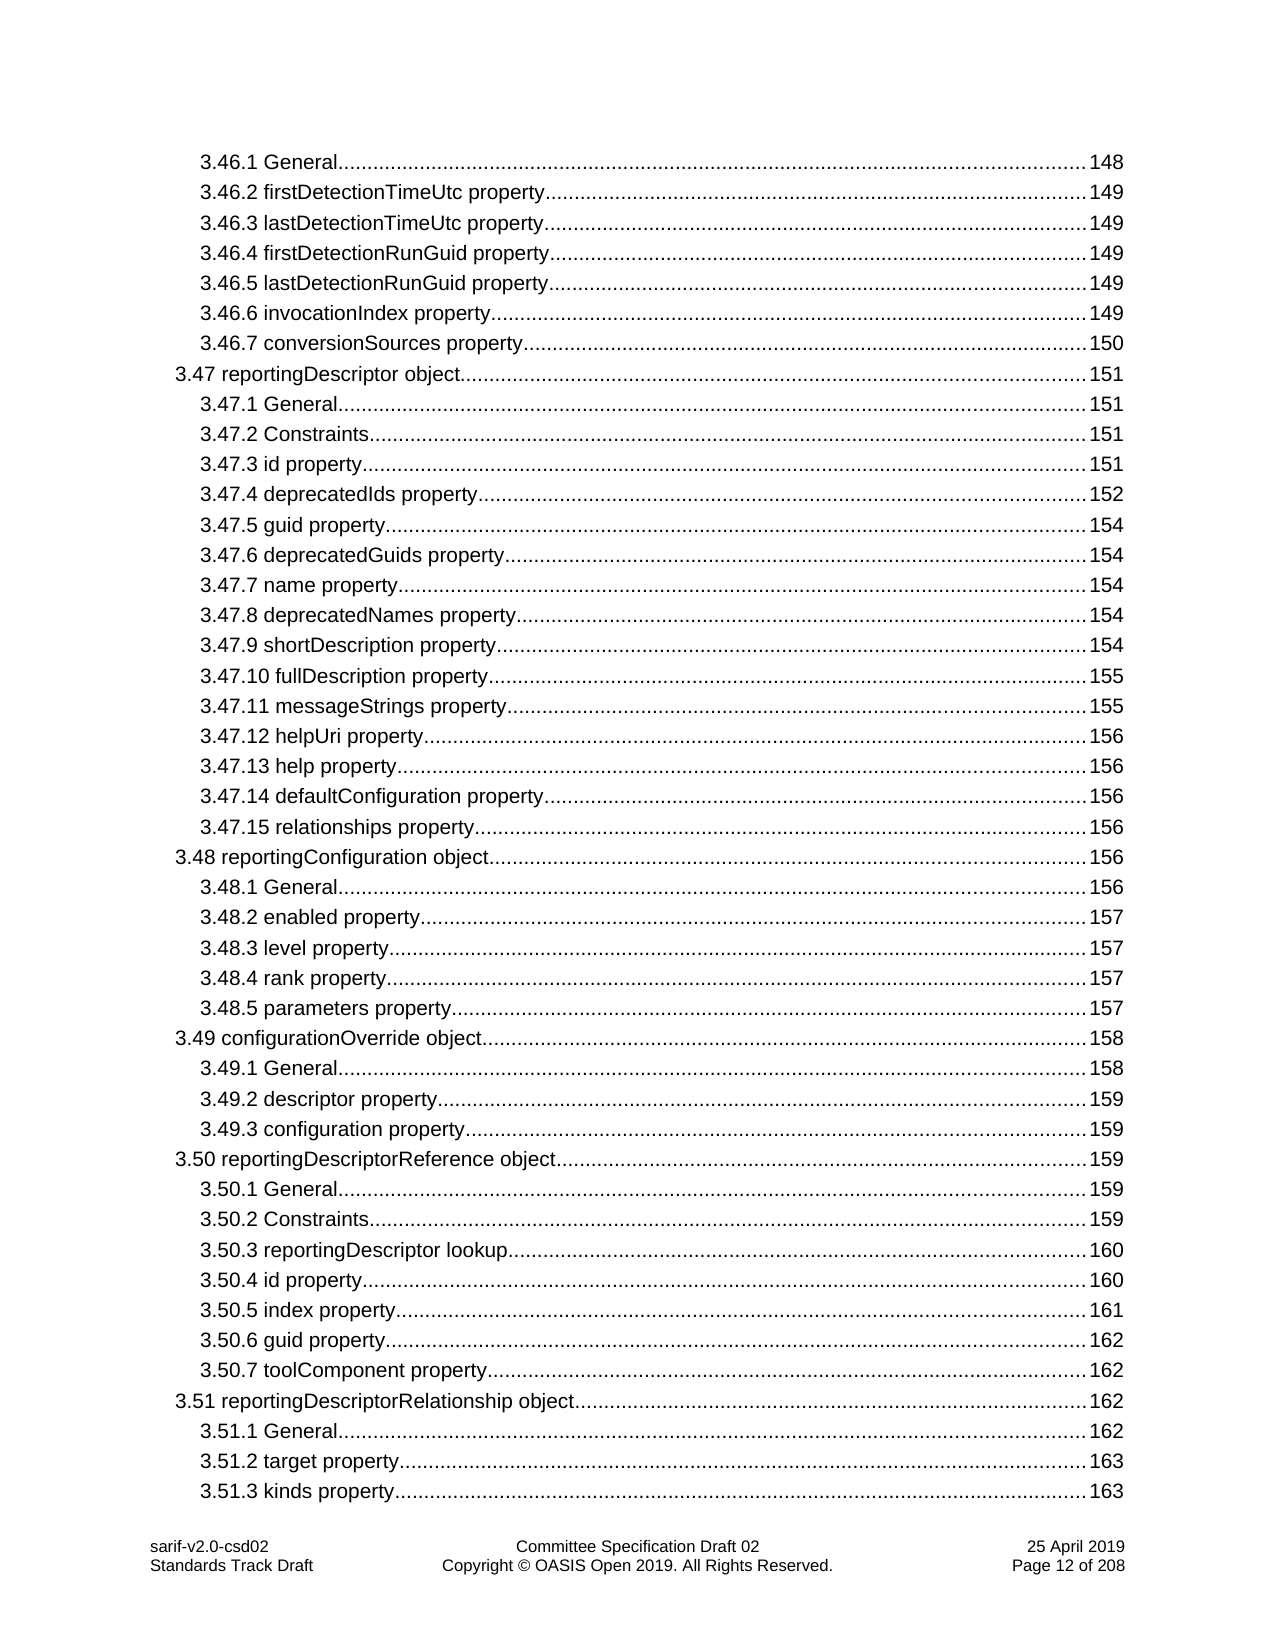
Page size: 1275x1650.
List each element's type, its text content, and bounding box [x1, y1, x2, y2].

text 3.49.1 General 158 [200, 1056, 1125, 1080]
text 3.51.1 General 162 [200, 1419, 1125, 1443]
text 3.47.2 Constraints 151 [200, 422, 1125, 446]
text 3.47.9 shortDescription property 154 [200, 633, 1125, 657]
text 3.48.2 enabled property 157 [200, 905, 1125, 929]
text 3.47.5 guid property 154 [200, 512, 1125, 536]
text 3.48.1 General 156 [200, 875, 1125, 899]
text 3.47.3 id property 151 [200, 452, 1125, 476]
text 3.47.7 name property 154 [200, 573, 1125, 597]
text 3.48.4 rank property 157 [200, 966, 1125, 989]
text 3.49.3 configuration property 159 [200, 1117, 1125, 1141]
text 3.46.5 lastDetectionRunGuid property 149 [200, 271, 1125, 295]
text 3.47.4 deprecatedIds property 152 [200, 482, 1125, 506]
text 3.50.4 id property 160 [200, 1268, 1125, 1292]
text 3.46.1 General 148 [200, 150, 1125, 174]
text 3.50 reportingDescriptorReference object 159 [175, 1147, 1125, 1171]
text 3.48 reportingConfiguration object 156 [175, 845, 1125, 869]
text 3.50.5 index property 161 [200, 1298, 1125, 1322]
text 3.51 reportingDescriptorRelationship object 162 [175, 1388, 1125, 1412]
text 3.47.13 help property 156 [200, 754, 1125, 778]
text 3.46.6 invocationIndex property 149 [200, 301, 1125, 325]
text 3.48.5 parameters property 157 [200, 996, 1125, 1020]
text 3.47 reportingDescriptor object 151 [175, 361, 1125, 385]
text 3.46.4 firstDetectionRunGuid property 149 [200, 241, 1125, 264]
text 3.47.10 fullDescription property 155 [200, 663, 1125, 687]
text 3.50.1 General 159 [200, 1177, 1125, 1201]
text 3.47.1 General 151 [200, 392, 1125, 416]
text 3.47.8 deprecatedNames property 154 [200, 603, 1125, 627]
text 3.46.3 lastDetectionTimeUtc property 149 [200, 210, 1125, 234]
text 3.51.2 target property 163 [200, 1449, 1125, 1473]
text 3.46.2 firstDetectionTimeUtc property 149 [200, 180, 1125, 204]
text 3.47.15 relationships property 156 [200, 814, 1125, 838]
text 3.46.7 conversionSources property 150 [200, 331, 1125, 355]
text 3.49 configurationOverride object 158 [175, 1026, 1125, 1050]
text 3.47.11 messageStrings property 155 [200, 694, 1125, 718]
text 3.47.12 helpUri property 156 [200, 724, 1125, 748]
text 3.47.6 deprecatedGuids property 154 [200, 543, 1125, 567]
text 3.50.6 guid property 162 [200, 1328, 1125, 1352]
text 3.50.2 Constraints 159 [200, 1207, 1125, 1231]
text 3.47.14 defaultConfiguration property 156 [200, 784, 1125, 808]
text 3.48.3 level property 157 [200, 935, 1125, 959]
text 3.50.7 toolComponent property 162 [200, 1358, 1125, 1382]
text 3.49.2 descriptor property 159 [200, 1086, 1125, 1110]
text 3.51.3 kinds property 163 [200, 1479, 1125, 1503]
text 3.50.3 reportingDescriptor lookup 160 [200, 1237, 1125, 1261]
